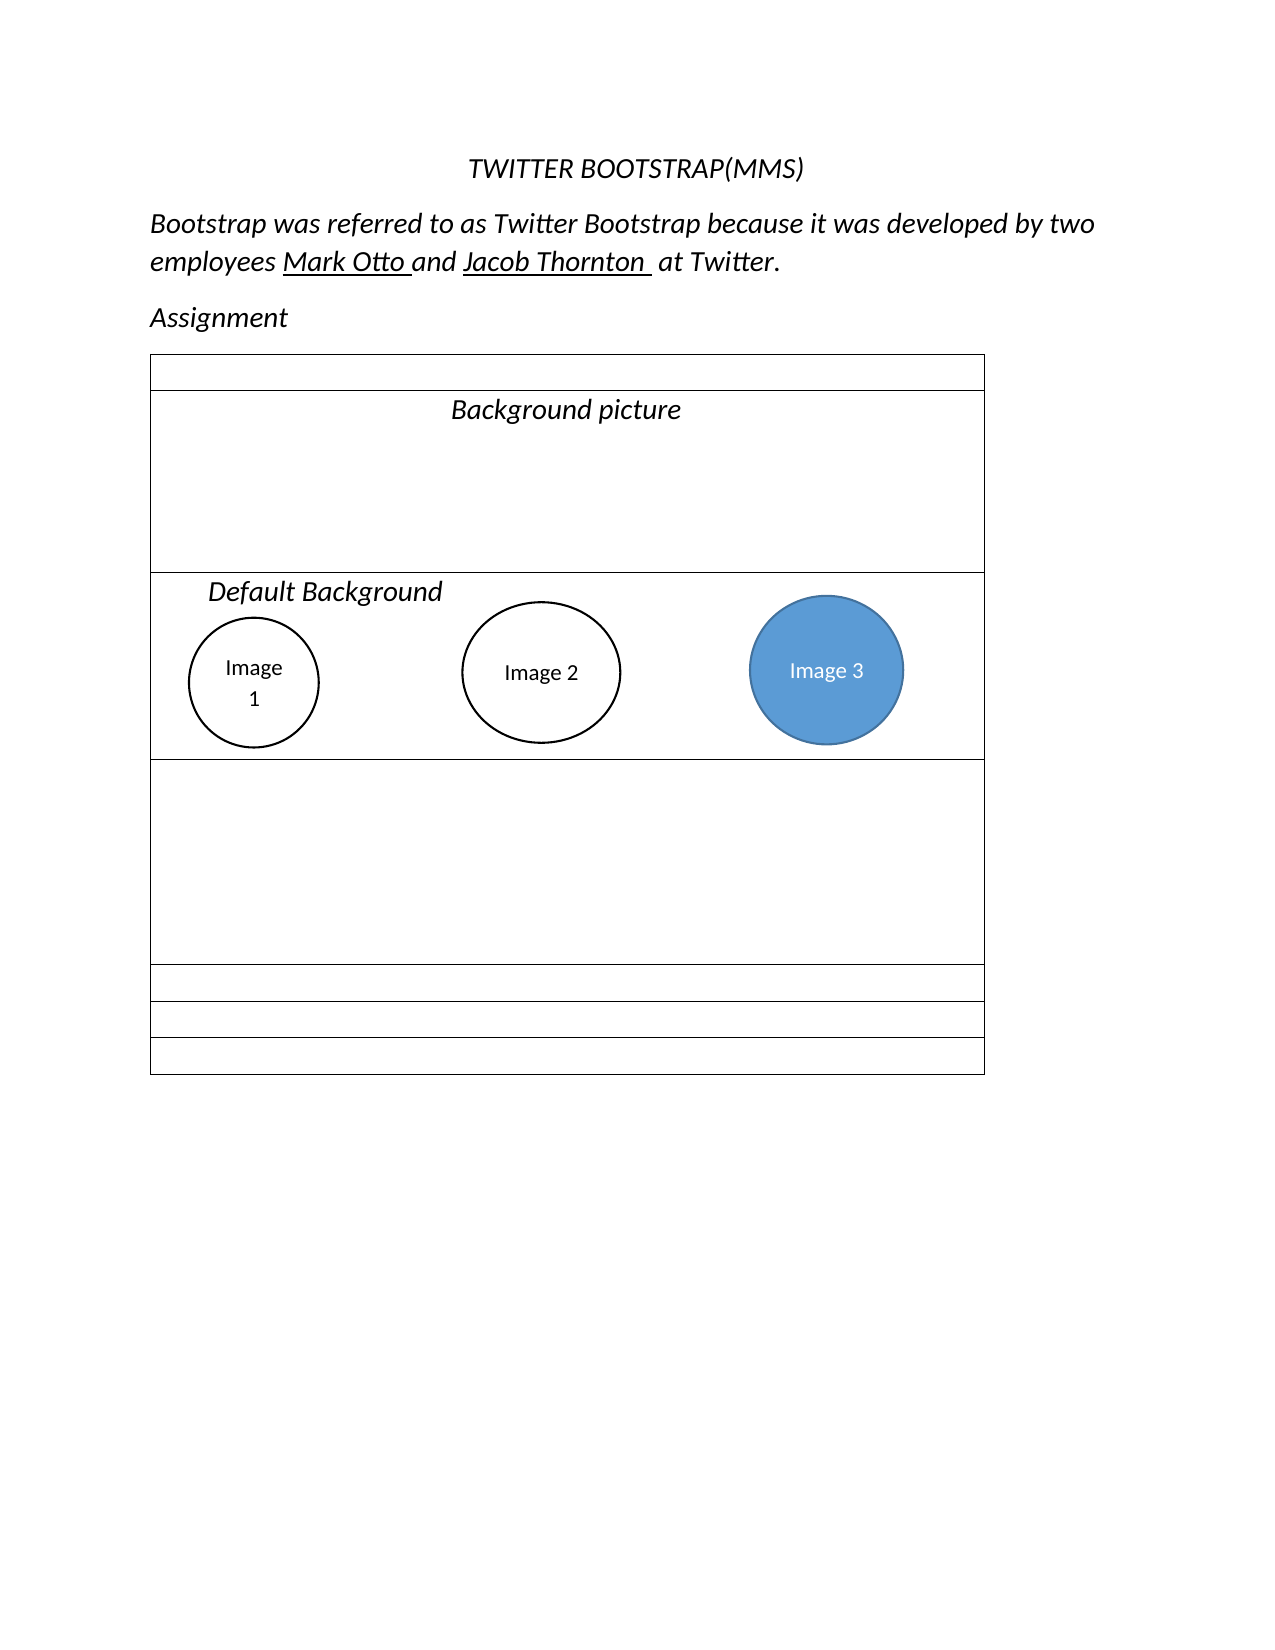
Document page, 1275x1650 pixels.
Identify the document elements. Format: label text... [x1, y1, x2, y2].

table_cell Background picture [151, 391, 984, 572]
table_cell [151, 760, 984, 964]
table_cell [151, 1002, 984, 1037]
table_cell [151, 1038, 984, 1074]
text Bootstrap was referred to as Twitter Bootstrap because it was developed by two employees Mark Otto and Jacob Thornton at Twitter. [150, 205, 1125, 279]
table_header [151, 355, 984, 390]
table_cell [151, 965, 984, 1001]
text Assignment [150, 299, 1125, 334]
text TWITTER BOOTSTRAP(MMS) [150, 150, 1125, 186]
table_cell Default Background [151, 573, 984, 759]
